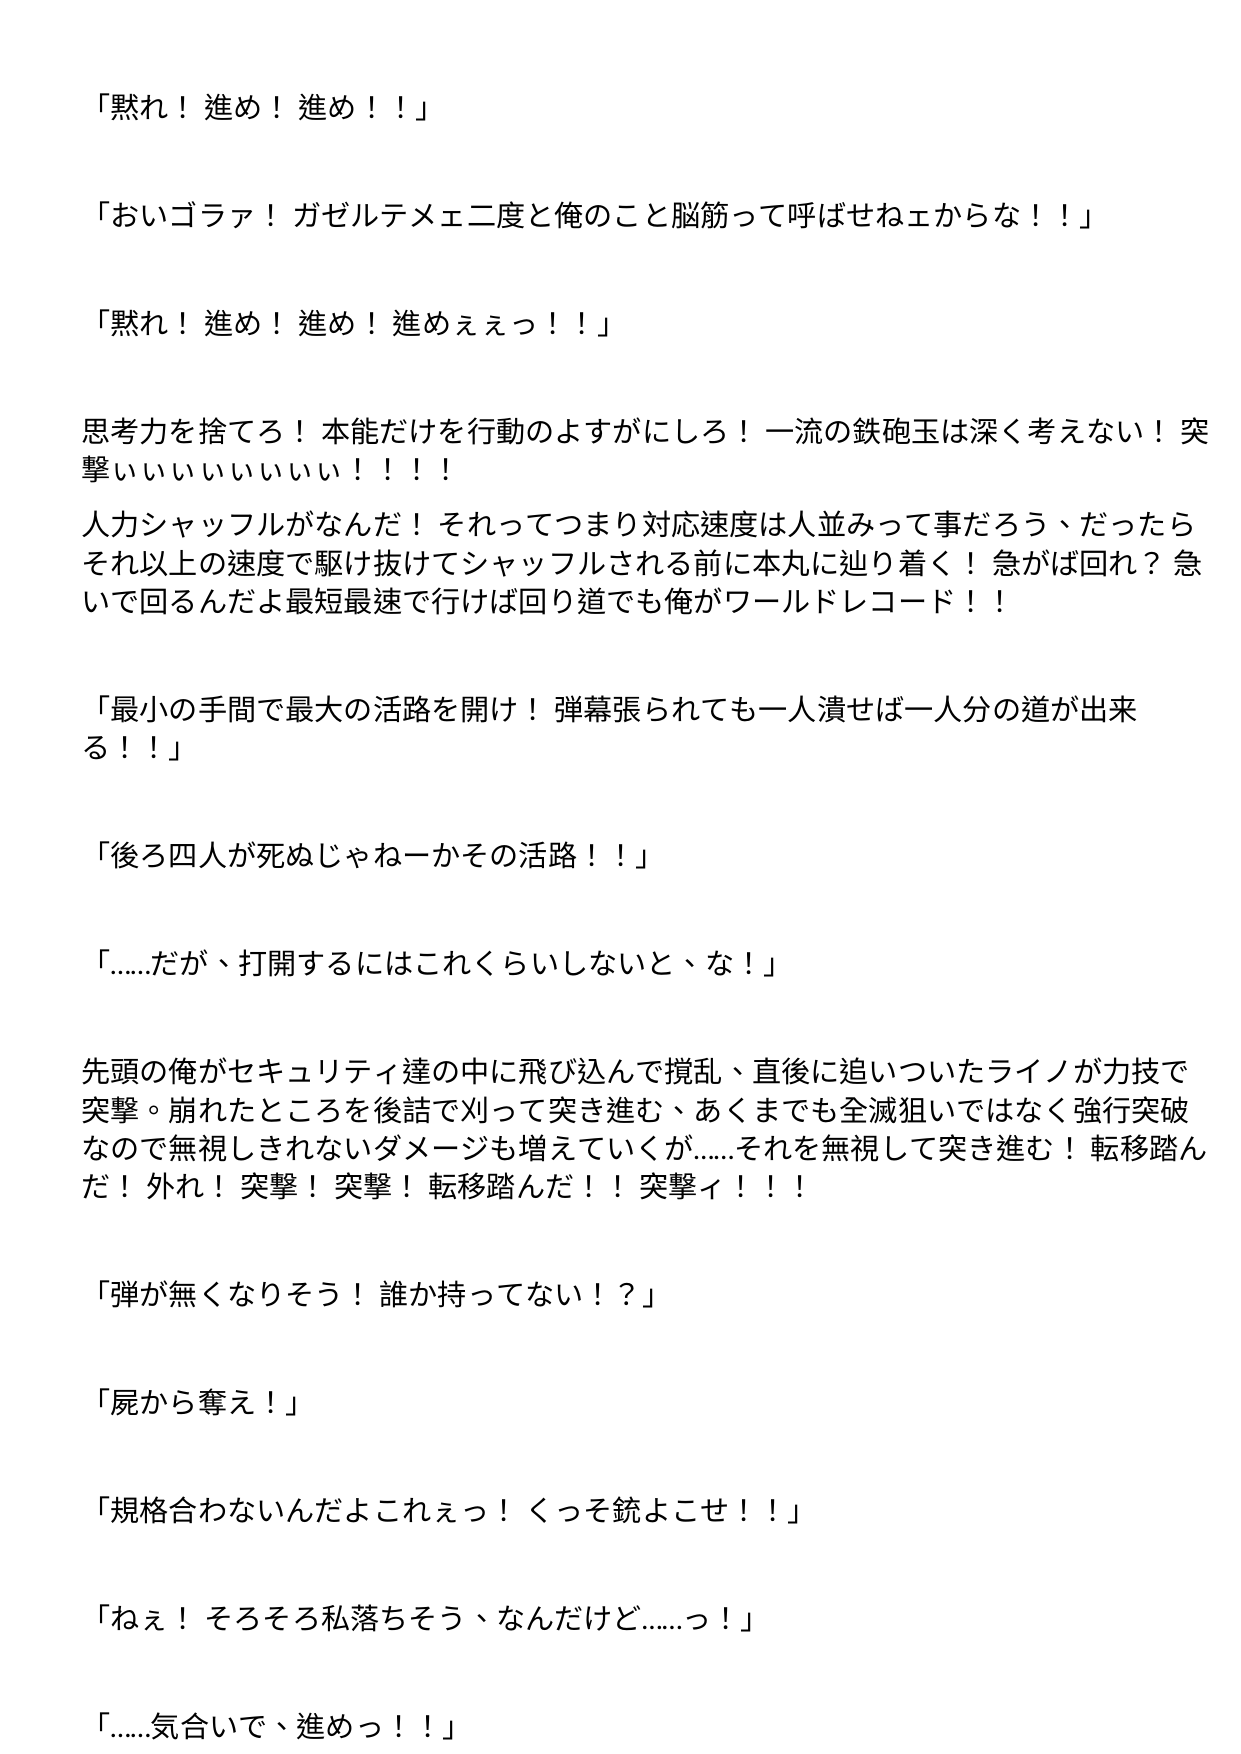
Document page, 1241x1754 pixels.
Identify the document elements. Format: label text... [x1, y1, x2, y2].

text 「黙れ！ 進め！ 進め！！」 [81, 90, 1215, 126]
text 人力シャッフルがなんだ！ それってつまり対応速度は人並みって事だろう、だったらそれ以上の速度で駆け抜けてシャッフルされる前に本丸に辿り着く！ 急がば回れ？ 急いで回るんだよ最短最速で行けば回り道でも俺がワールドレコード！！ [81, 507, 1215, 620]
text 「……気合いで、進めっ！！」 [81, 1709, 1215, 1745]
text 「弾が無くなりそう！ 誰か持ってない！？」 [81, 1277, 1215, 1313]
text 「ねぇ！ そろそろ私落ちそう、なんだけど……っ！」 [81, 1601, 1215, 1637]
text 「……だが、打開するにはこれくらいしないと、な！」 [81, 946, 1215, 982]
text 「おいゴラァ！ ガゼルテメェ二度と俺のこと脳筋って呼ばせねェからな！！」 [81, 198, 1215, 233]
text 「最小の手間で最大の活路を開け！ 弾幕張られても一人潰せば一人分の道が出来る！！」 [81, 692, 1215, 766]
text 「屍から奪え！」 [81, 1385, 1215, 1421]
text 「黙れ！ 進め！ 進め！ 進めぇぇっ！！」 [81, 306, 1215, 341]
text 「後ろ四人が死ぬじゃねーかその活路！！」 [81, 838, 1215, 874]
text 「規格合わないんだよこれぇっ！ くっそ銃よこせ！！」 [81, 1493, 1215, 1529]
text 先頭の俺がセキュリティ達の中に飛び込んで撹乱、直後に追いついたライノが力技で突撃。崩れたところを後詰で刈って突き進む、あくまでも全滅狙いではなく強行突破なので無視しきれないダメージも増えていくが……それを無視して突き進む！ 転移踏んだ！ 外れ！ 突撃！ 突撃！ 転移踏んだ！！ 突撃ィ！！！ [81, 1054, 1215, 1205]
text 思考力を捨てろ！ 本能だけを行動のよすがにしろ！ 一流の鉄砲玉は深く考えない！ 突撃ぃぃぃぃぃぃぃぃ！！！！ [81, 414, 1215, 488]
